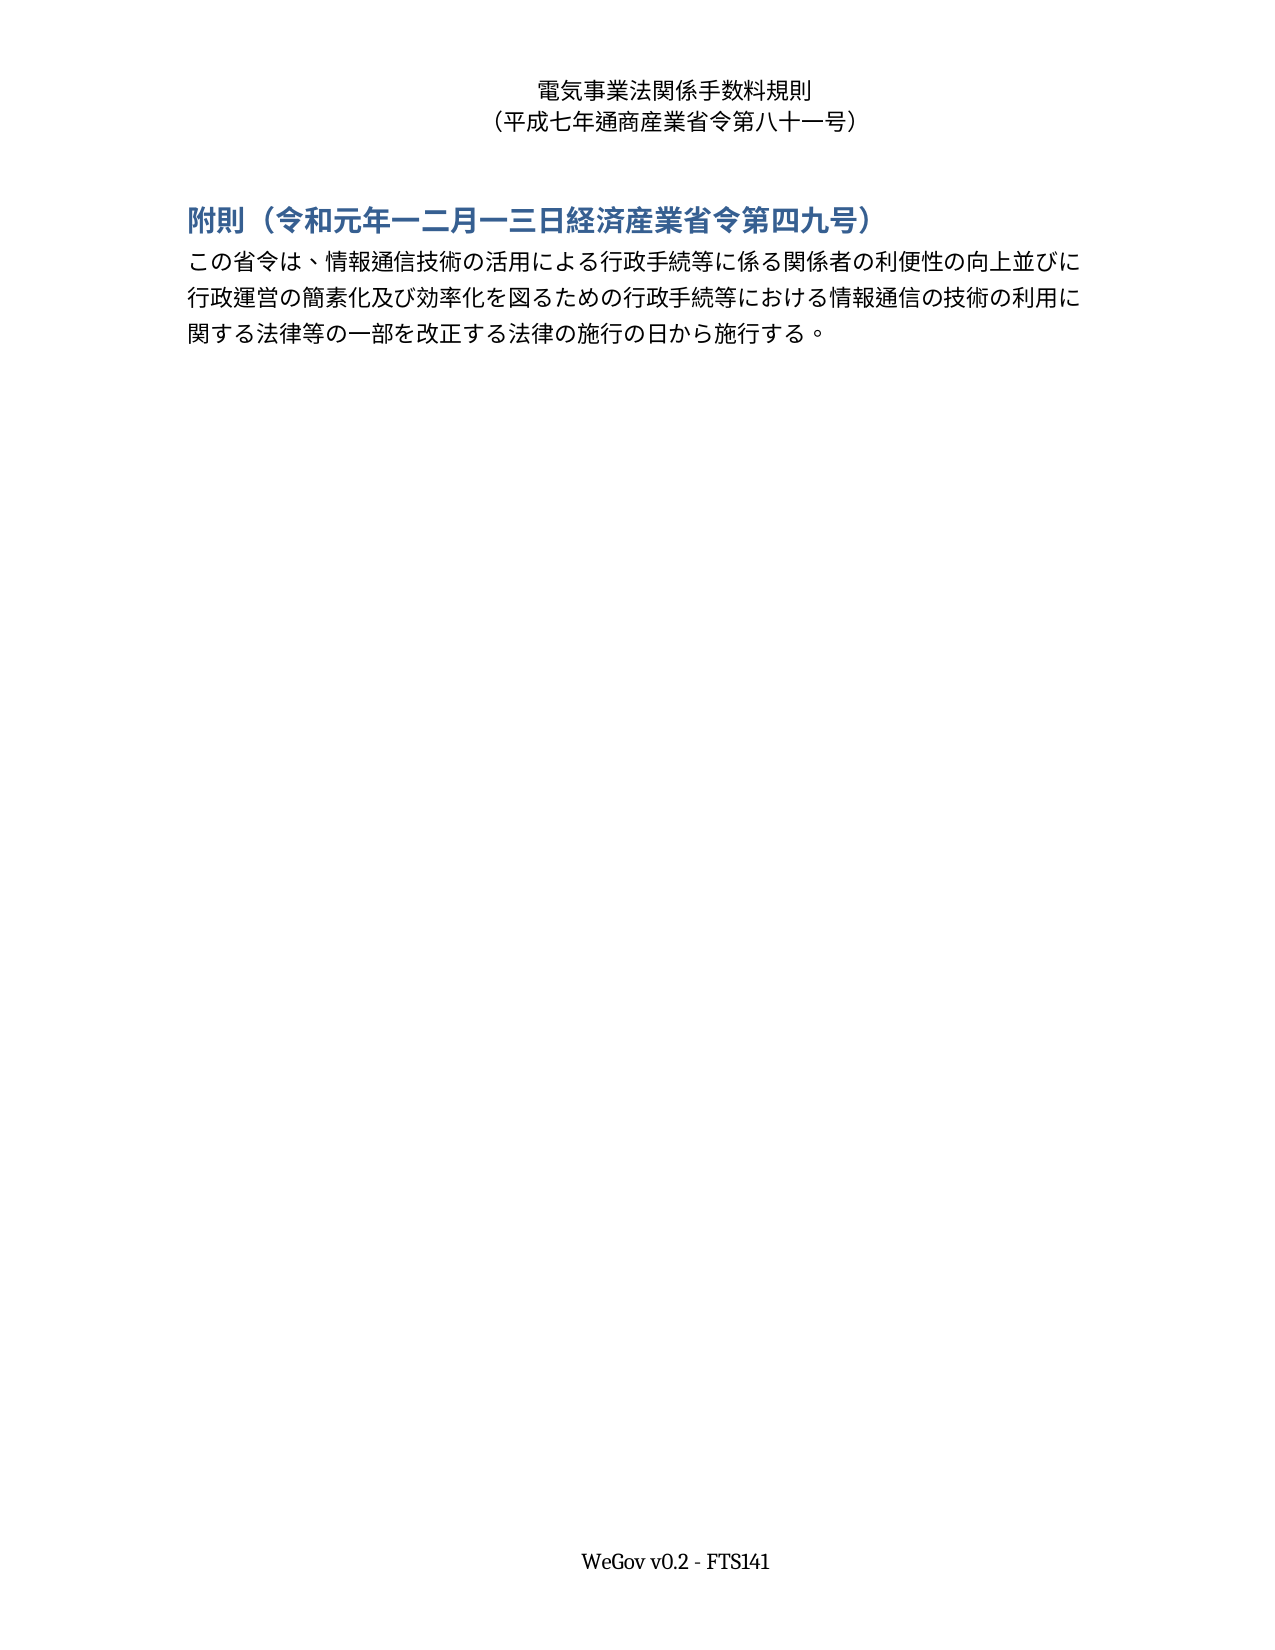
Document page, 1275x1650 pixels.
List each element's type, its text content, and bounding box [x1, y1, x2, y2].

text この省令は、情報通信技術の活用による行政手続等に係る関係者の利便性の向上並びに行政運営の簡素化及び効率化を図るための行政手続等における情報通信の技術の利用に関する法律等の一部を改正する法律の施行の日から施行する。 [187, 246, 1087, 349]
subtitle 附則（令和元年一二月一三日経済産業省令第四九号） [187, 200, 1087, 240]
